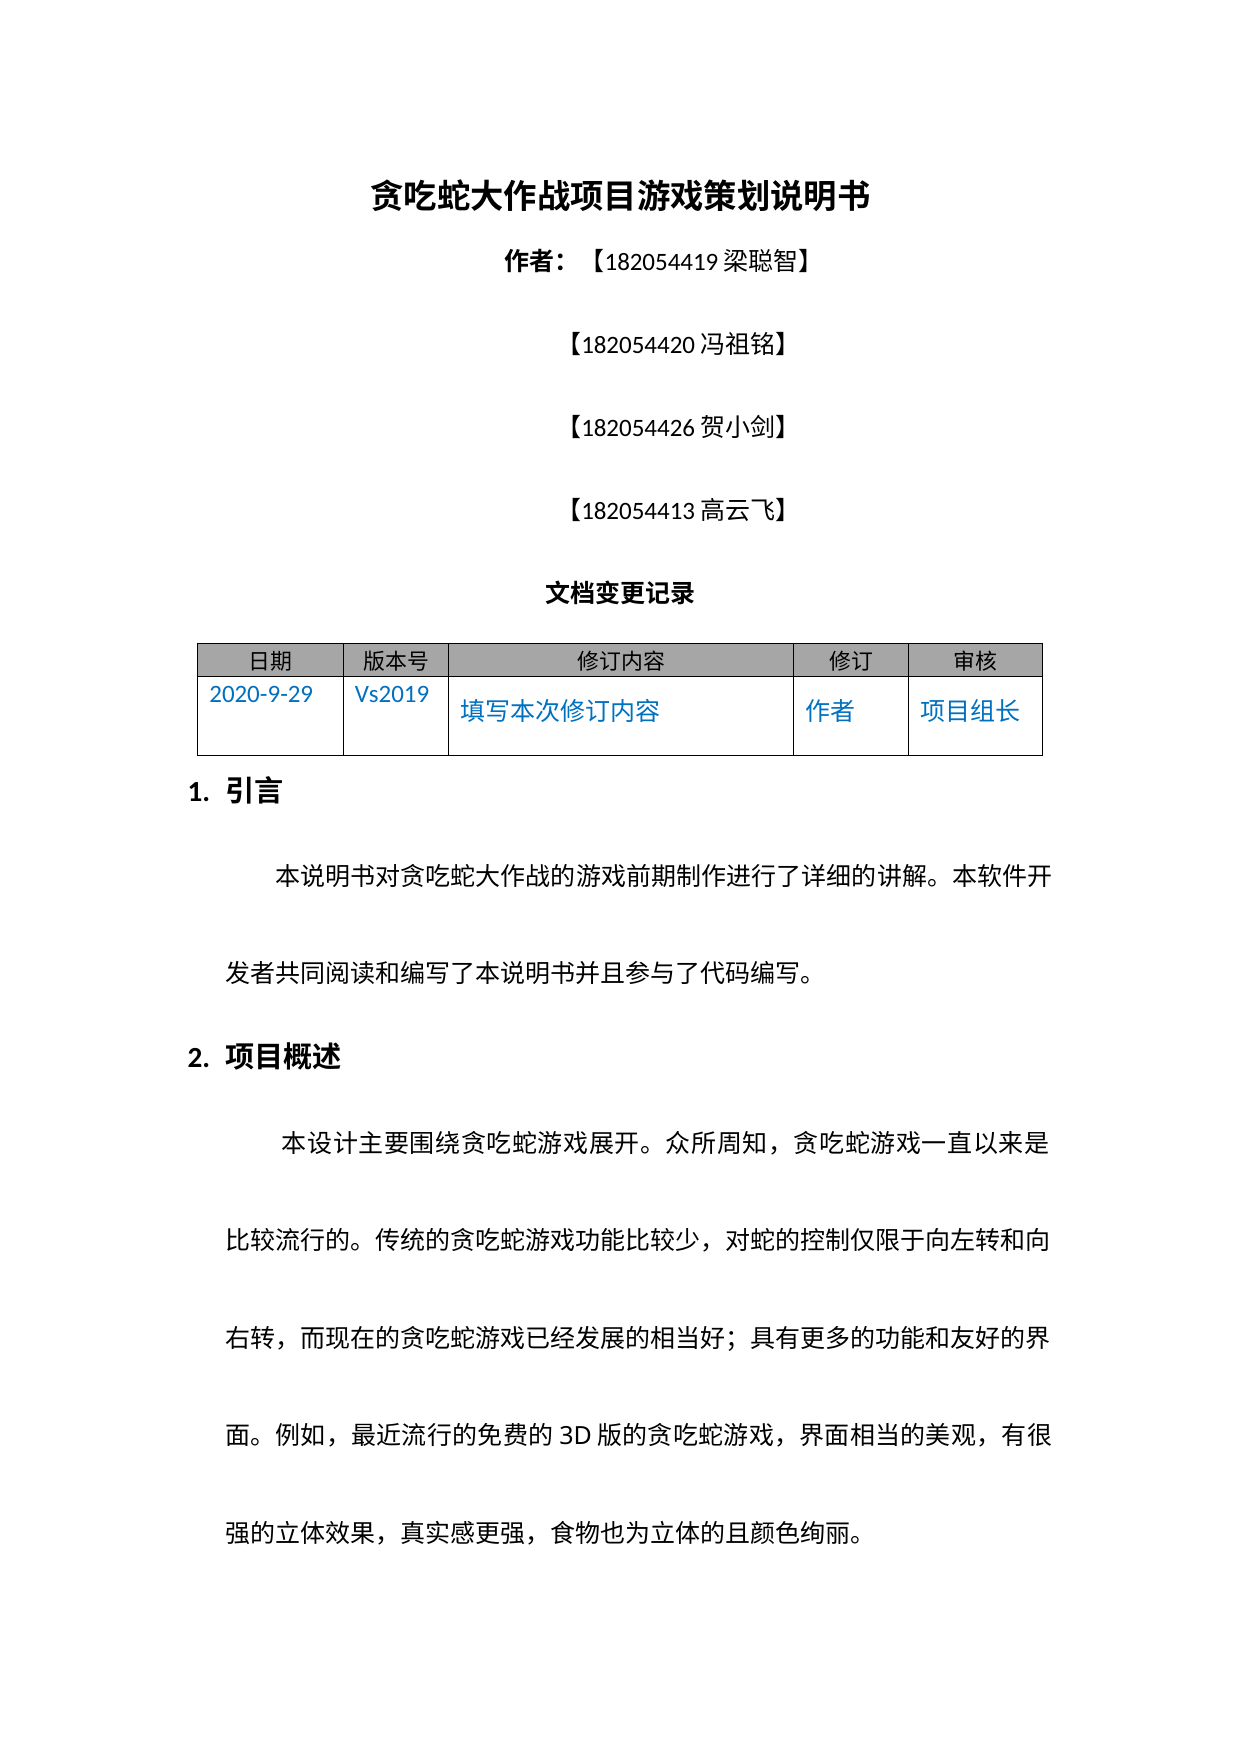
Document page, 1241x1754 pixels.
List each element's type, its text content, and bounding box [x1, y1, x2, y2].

list 项目概述 [187, 1022, 1053, 1087]
list 引言 [187, 756, 1053, 821]
list 【182054426贺小剑】 [225, 393, 1053, 458]
table_header 修订内容 [449, 644, 793, 676]
list 本说明书对贪吃蛇大作战的游戏前期制作进行了详细的讲解。本软件开发者共同阅读和编写了本说明书并且参与了代码编写。 [225, 842, 1053, 1004]
table_header 日期 [198, 644, 343, 676]
text 文档变更记录 [187, 559, 1053, 624]
table_cell 2020-9-29 [198, 677, 343, 755]
list 【182054413高云飞】 [225, 476, 1053, 541]
table_cell 作者 [794, 677, 908, 755]
table_cell 填写本次修订内容 [449, 677, 793, 755]
table_header 修订 [794, 644, 908, 676]
text 贪吃蛇大作战项目游戏策划说明书 [187, 162, 1053, 227]
table_cell 项目组长 [909, 677, 1042, 755]
list 【182054420冯祖铭】 [225, 310, 1053, 375]
table_header 审核 [909, 644, 1042, 676]
table_header 版本号 [344, 644, 448, 676]
list 作者：【182054419梁聪智】 [225, 227, 1053, 292]
list 本设计主要围绕贪吃蛇游戏展开。众所周知，贪吃蛇游戏一直以来是比较流行的。传统的贪吃蛇游戏功能比较少，对蛇的控制仅限于向左转和向右转，而现在的贪吃蛇游戏已经发展的相当好；具有更多的功能和友好的界面。例如，最近流行的免费的3D版的贪吃蛇游戏，界面相当的美观，有很强的立体效果，真实感更强，食物也为立体的且颜色绚丽。 [225, 1109, 1053, 1564]
table_cell Vs2019 [344, 677, 448, 755]
